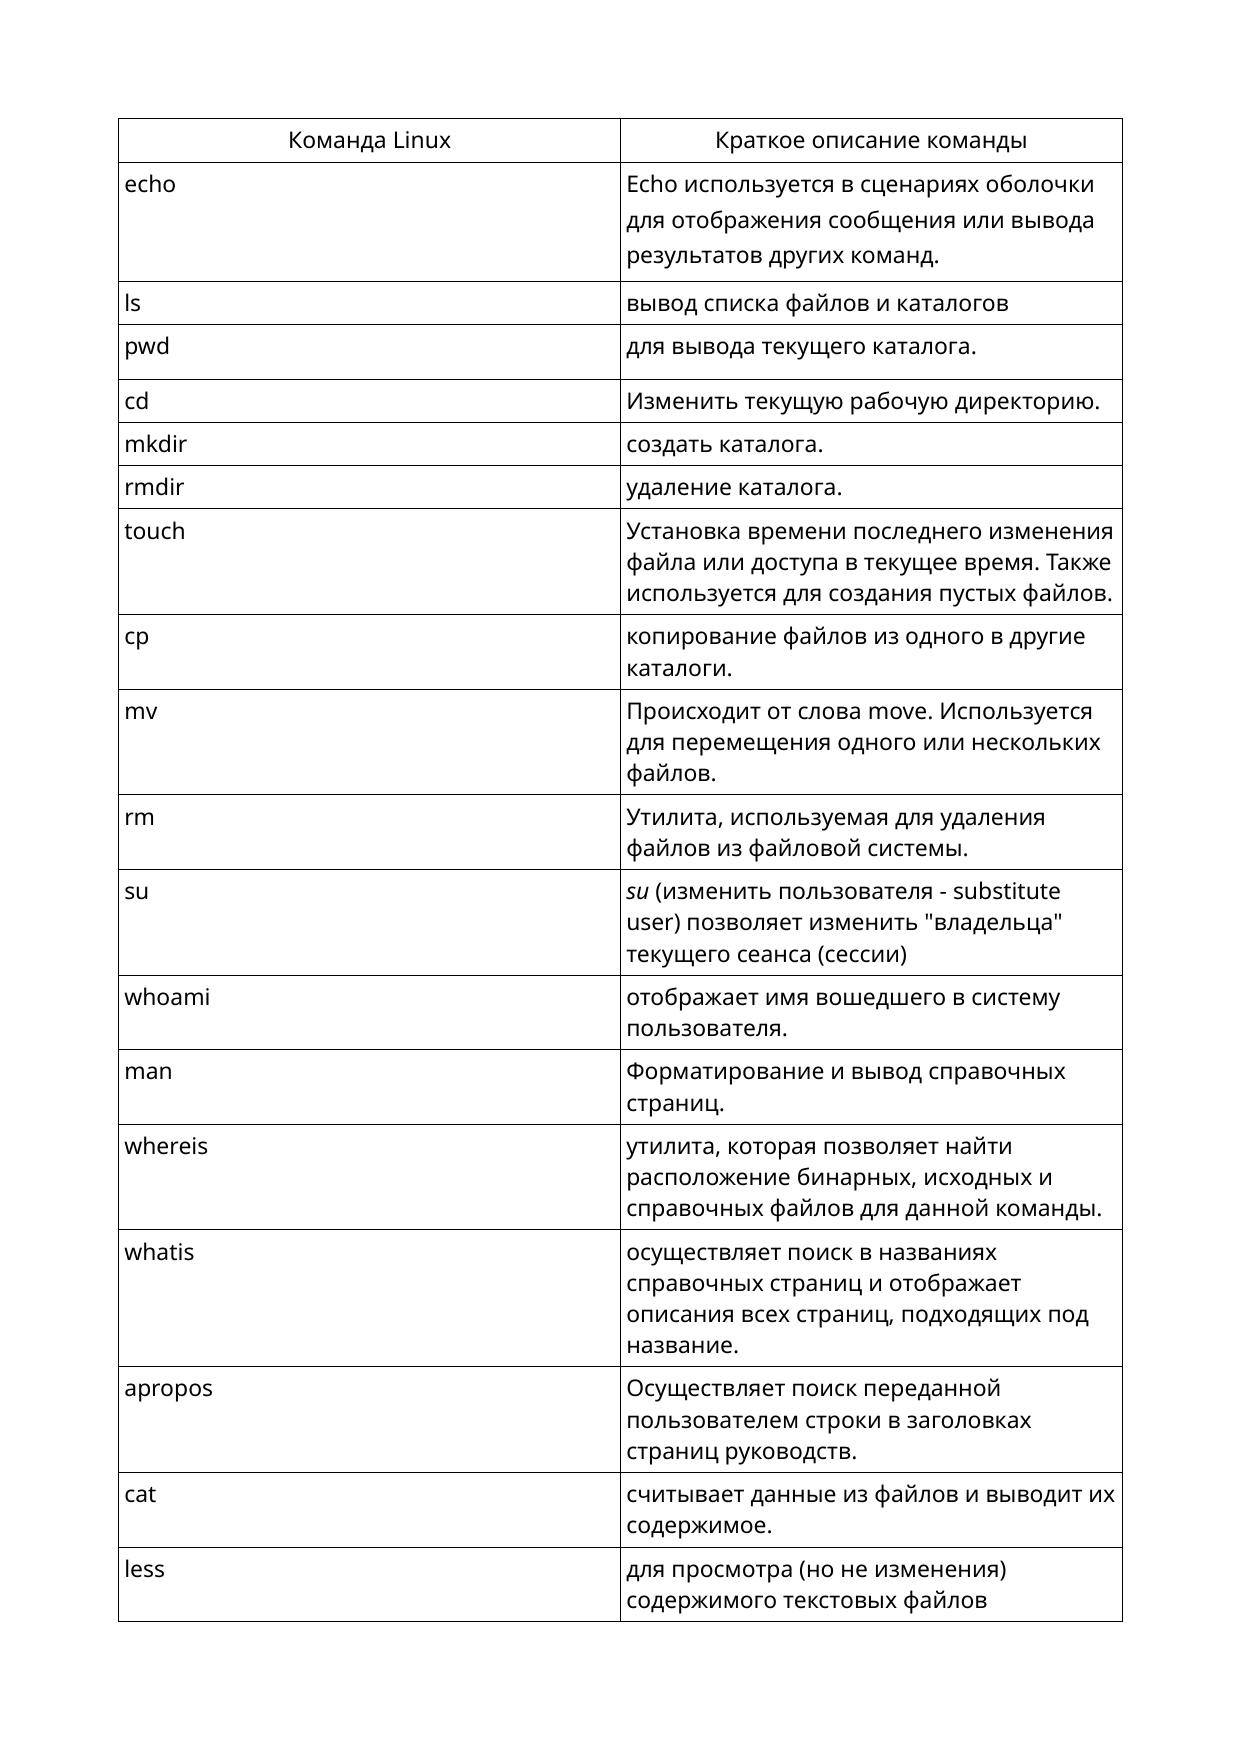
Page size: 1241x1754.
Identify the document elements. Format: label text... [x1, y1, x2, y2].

table_cell apropos [119, 1367, 620, 1472]
table_cell man [119, 1050, 620, 1123]
table_cell копирование файлов из одного в другие каталоги. [621, 615, 1122, 688]
table_cell touch [119, 509, 620, 614]
table_cell echo [119, 163, 620, 281]
table_cell считывает данные из файлов и выводит их содержимое. [621, 1473, 1122, 1546]
table_cell su (изменить пользователя - substitute user) позволяет изменить "владельца" текущего сеанса (сессии) [621, 870, 1122, 974]
table_cell whatis [119, 1230, 620, 1366]
table_cell mkdir [119, 423, 620, 465]
table_cell Изменить текущую рабочую директорию. [621, 380, 1122, 422]
table_cell для вывода текущего каталога. [621, 325, 1122, 379]
table_cell Утилита, используемая для удаления файлов из файловой системы. [621, 795, 1122, 869]
table_cell осуществляет поиск в названиях справочных страниц и отображает описания всех страниц, подходящих под название. [621, 1230, 1122, 1366]
table_cell Осуществляет поиск переданной пользователем строки в заголовках страниц руководств. [621, 1367, 1122, 1472]
table_cell Происходит от слова move. Используется для перемещения одного или нескольких файлов. [621, 690, 1122, 794]
table_cell Установка времени последнего изменения файла или доступа в текущее время. Также используется для создания пустых файлов. [621, 509, 1122, 614]
table_header Краткое описание команды [621, 119, 1122, 161]
table_cell rm [119, 795, 620, 869]
table_cell less [119, 1548, 620, 1621]
table_header Команда Linux [119, 119, 620, 161]
table_cell создать каталога. [621, 423, 1122, 465]
table_cell whereis [119, 1125, 620, 1229]
table_cell Echo используется в сценариях оболочки для отображения сообщения или вывода результатов других команд. [621, 163, 1122, 281]
table_cell утилита, которая позволяет найти расположение бинарных, исходных и справочных файлов для данной команды. [621, 1125, 1122, 1229]
table_cell pwd [119, 325, 620, 379]
table_cell whoami [119, 976, 620, 1049]
table_cell cd [119, 380, 620, 422]
table_cell cat [119, 1473, 620, 1546]
table_cell вывод списка файлов и каталогов [621, 282, 1122, 324]
table_cell для просмотра (но не изменения) содержимого текстовых файлов [621, 1548, 1122, 1621]
table_cell удаление каталога. [621, 466, 1122, 508]
table_cell Форматирование и вывод справочных страниц. [621, 1050, 1122, 1123]
table_cell su [119, 870, 620, 974]
table_cell mv [119, 690, 620, 794]
table_cell cp [119, 615, 620, 688]
table_cell rmdir [119, 466, 620, 508]
table_cell ls [119, 282, 620, 324]
table_cell отображает имя вошедшего в систему пользователя. [621, 976, 1122, 1049]
